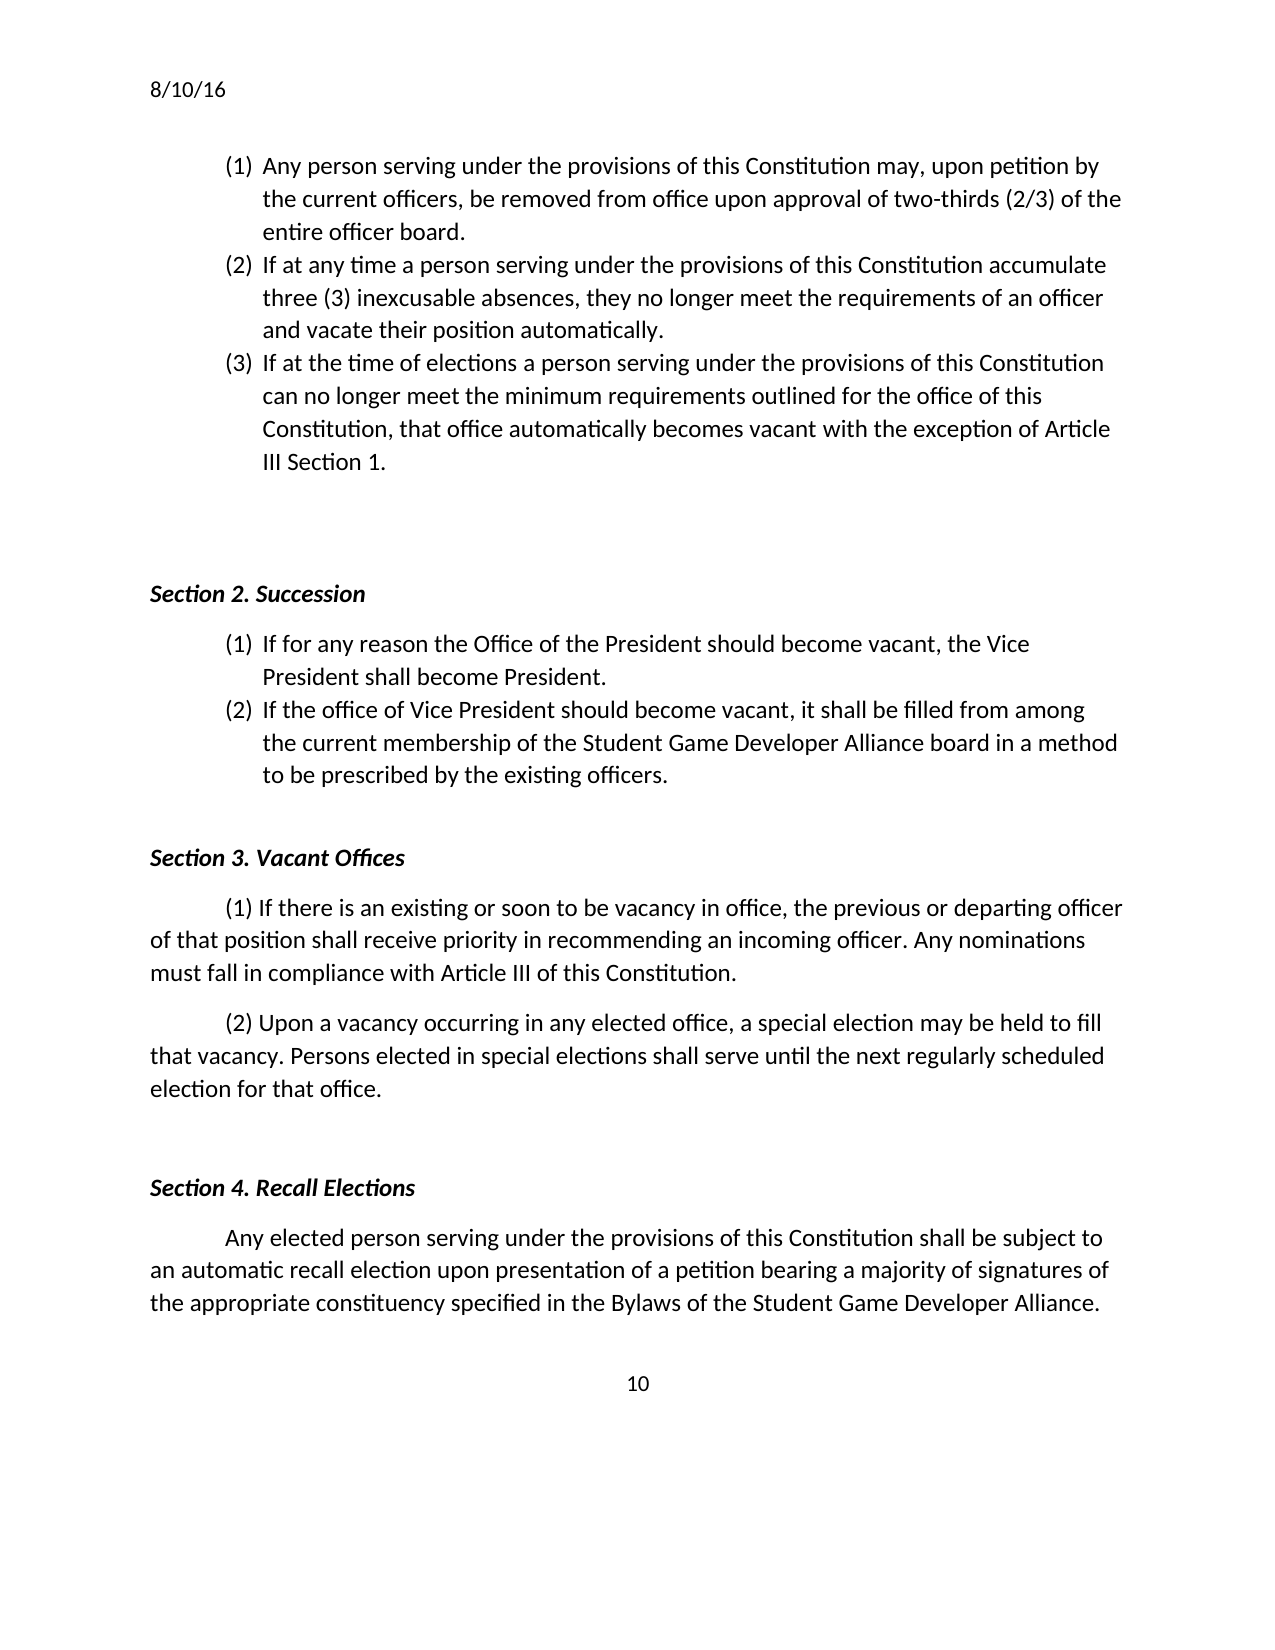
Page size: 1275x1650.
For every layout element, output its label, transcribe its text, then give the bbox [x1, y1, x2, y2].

text Any elected person serving under the provisions of this Constitution shall be subject to an automatic recall election upon presentation of a petition bearing a majority of signatures of the appropriate constituency specified in the Bylaws of the Student Game Developer Alliance. [150, 1222, 1125, 1318]
text Section 2. Succession [150, 578, 1125, 609]
list If the office of Vice President should become vacant, it shall be filled from among the current membership of the Student Game Developer Alliance board in a method to be prescribed by the existing officers. [225, 694, 1125, 790]
list If at any time a person serving under the provisions of this Constitution accumulate three (3) inexcusable absences, they no longer meet the requirements of an officer and vacate their position automatically. [225, 249, 1125, 345]
text Section 3. Vacant Offices [150, 842, 1125, 873]
list Any person serving under the provisions of this Constitution may, upon petition by the current officers, be removed from office upon approval of two-thirds (2/3) of the entire officer board. [225, 150, 1125, 246]
text Section 4. Recall Elections [150, 1172, 1125, 1203]
list If at the time of elections a person serving under the provisions of this Constitution can no longer meet the minimum requirements outlined for the office of this Constitution, that office automatically becomes vacant with the exception of Article III Section 1. [225, 347, 1125, 477]
list If for any reason the Office of the President should become vacant, the Vice President shall become President. [225, 628, 1125, 691]
text (2) Upon a vacancy occurring in any elected office, a special election may be held to fill that vacancy. Persons elected in special elections shall serve until the next regularly scheduled election for that office. [150, 1007, 1125, 1103]
text (1) If there is an existing or soon to be vacancy in office, the previous or departing officer of that position shall receive priority in recommending an incoming officer. Any nominations must fall in compliance with Article III of this Constitution. [150, 892, 1125, 988]
